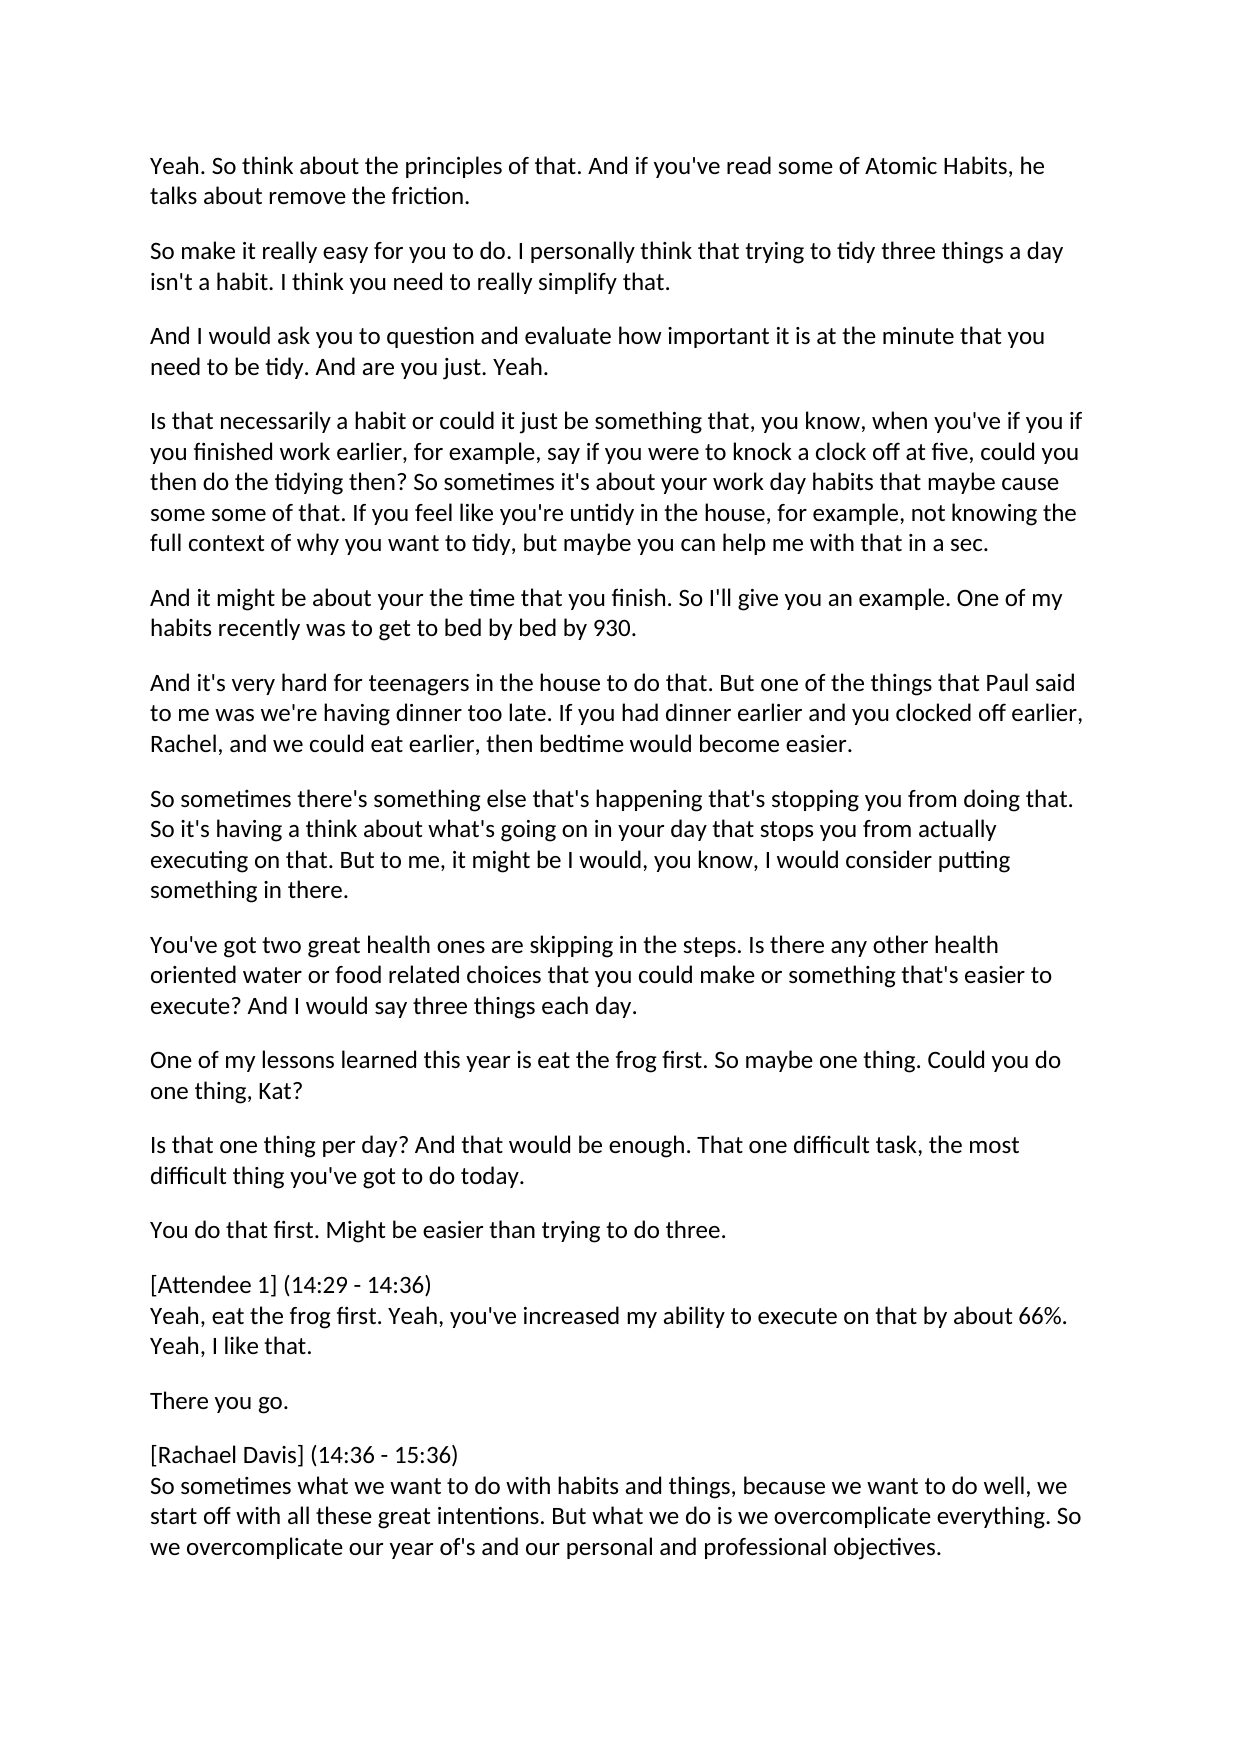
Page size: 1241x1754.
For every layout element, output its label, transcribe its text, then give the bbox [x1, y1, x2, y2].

text One of my lessons learned this year is eat the frog first. So maybe one thing. Could you do one thing, Kat? [150, 1044, 1090, 1106]
text [Rachael Davis] (14:36 - 15:36) [150, 1439, 1090, 1470]
text [Attendee 1] (14:29 - 14:36) [150, 1269, 1090, 1300]
text So sometimes there's something else that's happening that's stopping you from doing that. So it's having a think about what's going on in your day that stops you from actually executing on that. But to me, it might be I would, you know, I would consider putting something in there. [150, 783, 1090, 905]
text And it's very hard for teenagers in the house to do that. But one of the things that Paul said to me was we're having dinner too late. If you had dinner earlier and you clocked off earlier, Rachel, and we could eat earlier, then bedtime would become easier. [150, 667, 1090, 759]
text Is that one thing per day? And that would be enough. That one difficult task, the most difficult thing you've got to do today. [150, 1129, 1090, 1191]
text And it might be about your the time that you finish. So I'll give you an example. One of my habits recently was to get to bed by bed by 930. [150, 582, 1090, 643]
text There you go. [150, 1385, 1090, 1415]
text Yeah, eat the frog first. Yeah, you've increased my ability to execute on that by about 66%. Yeah, I like that. [150, 1300, 1090, 1361]
text So make it really easy for you to do. I personally think that trying to tidy three things a day isn't a habit. I think you need to really simplify that. [150, 235, 1090, 296]
text And I would ask you to question and evaluate how important it is at the minute that you need to be tidy. And are you just. Yeah. [150, 320, 1090, 381]
text You do that first. Might be easier than trying to do three. [150, 1215, 1090, 1245]
text Yeah. So think about the principles of that. And if you've read some of Atomic Habits, he talks about remove the friction. [150, 150, 1090, 211]
text You've got two great health ones are skipping in the steps. Is there any other health oriented water or food related choices that you could make or something that's easier to execute? And I would say three things each day. [150, 929, 1090, 1020]
text Is that necessarily a habit or could it just be something that, you know, when you've if you if you finished work earlier, for example, say if you were to knock a clock off at five, could you then do the tidying then? So sometimes it's about your work day habits that maybe cause some some of that. If you feel like you're untidy in the house, for example, not knowing the full context of why you want to tidy, but maybe you can help me with that in a sec. [150, 405, 1090, 558]
text So sometimes what we want to do with habits and things, because we want to do well, we start off with all these great intentions. But what we do is we overcomplicate everything. So we overcomplicate our year of's and our personal and professional objectives. [150, 1470, 1090, 1562]
